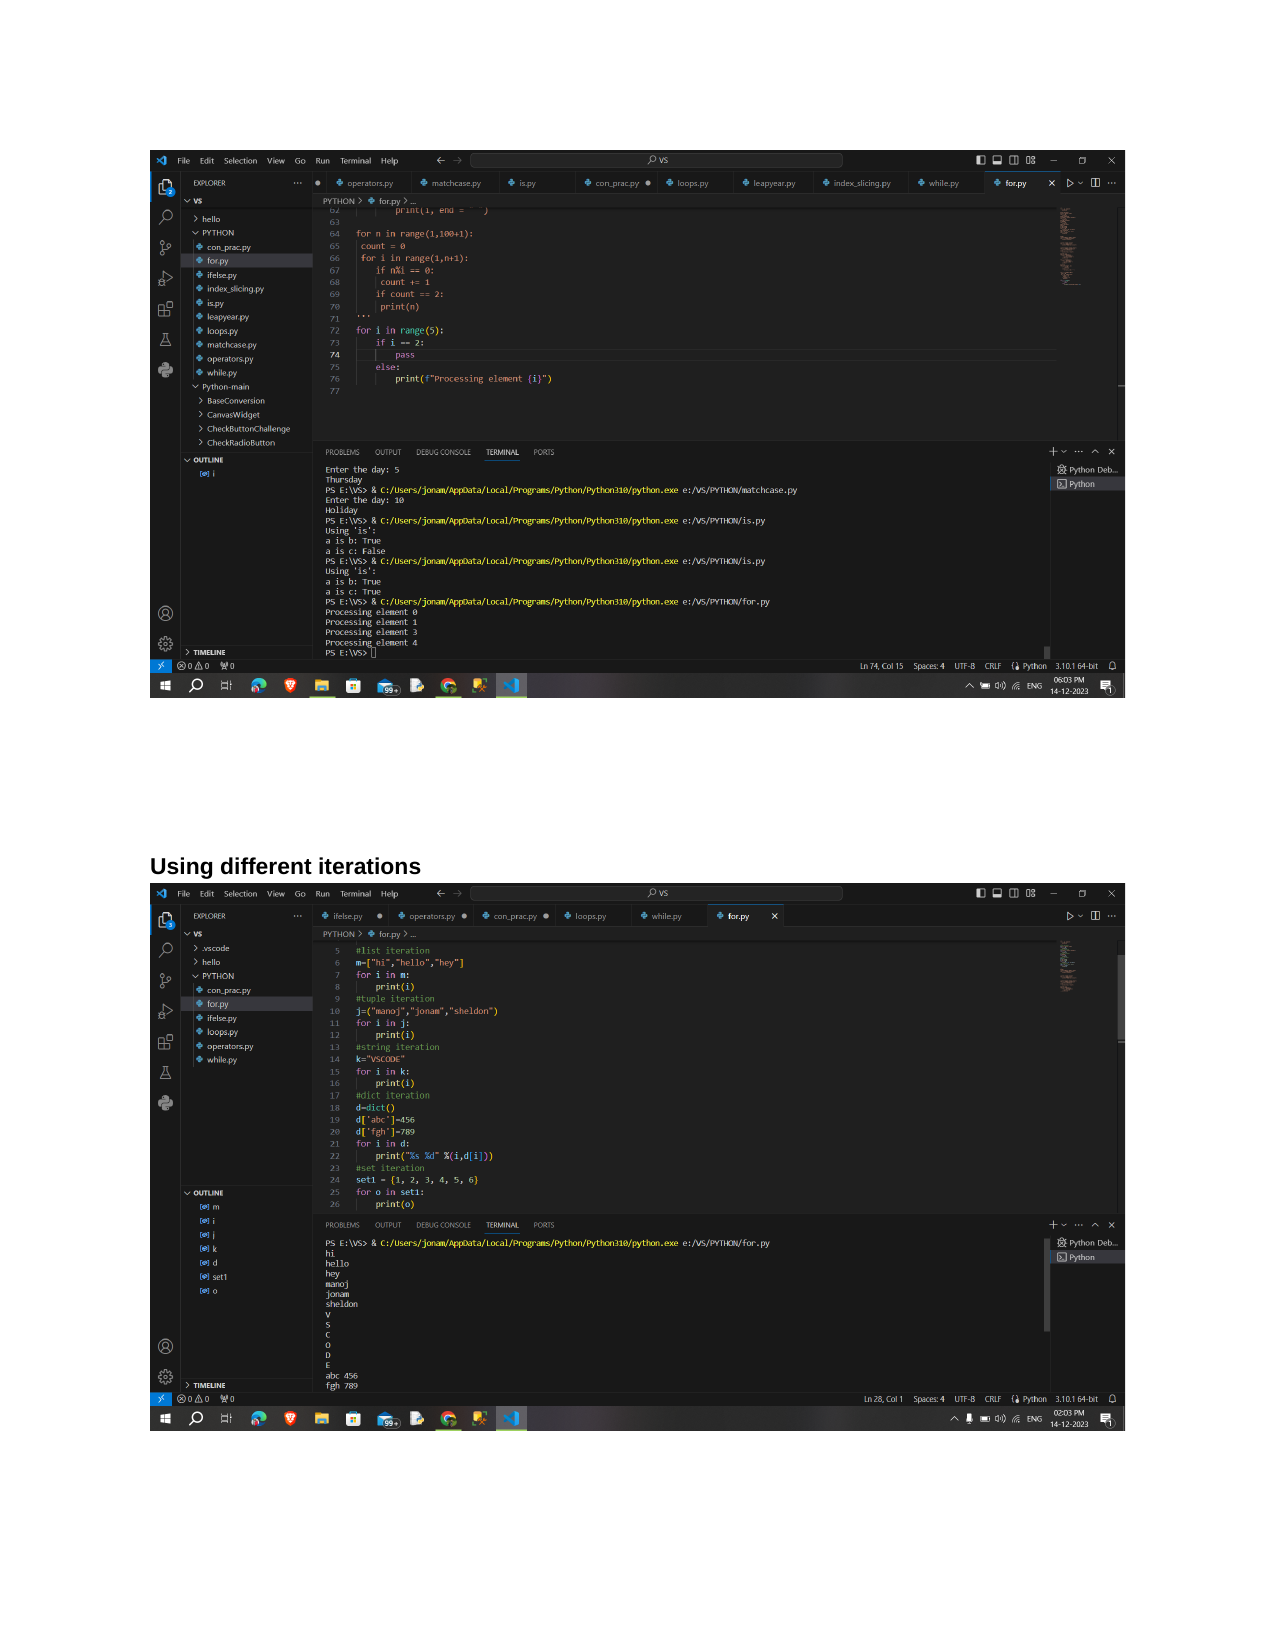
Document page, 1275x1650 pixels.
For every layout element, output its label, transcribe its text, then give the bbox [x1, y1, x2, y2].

text Using different iterations [150, 853, 1125, 879]
picture [150, 150, 1125, 698]
picture [150, 883, 1125, 1431]
